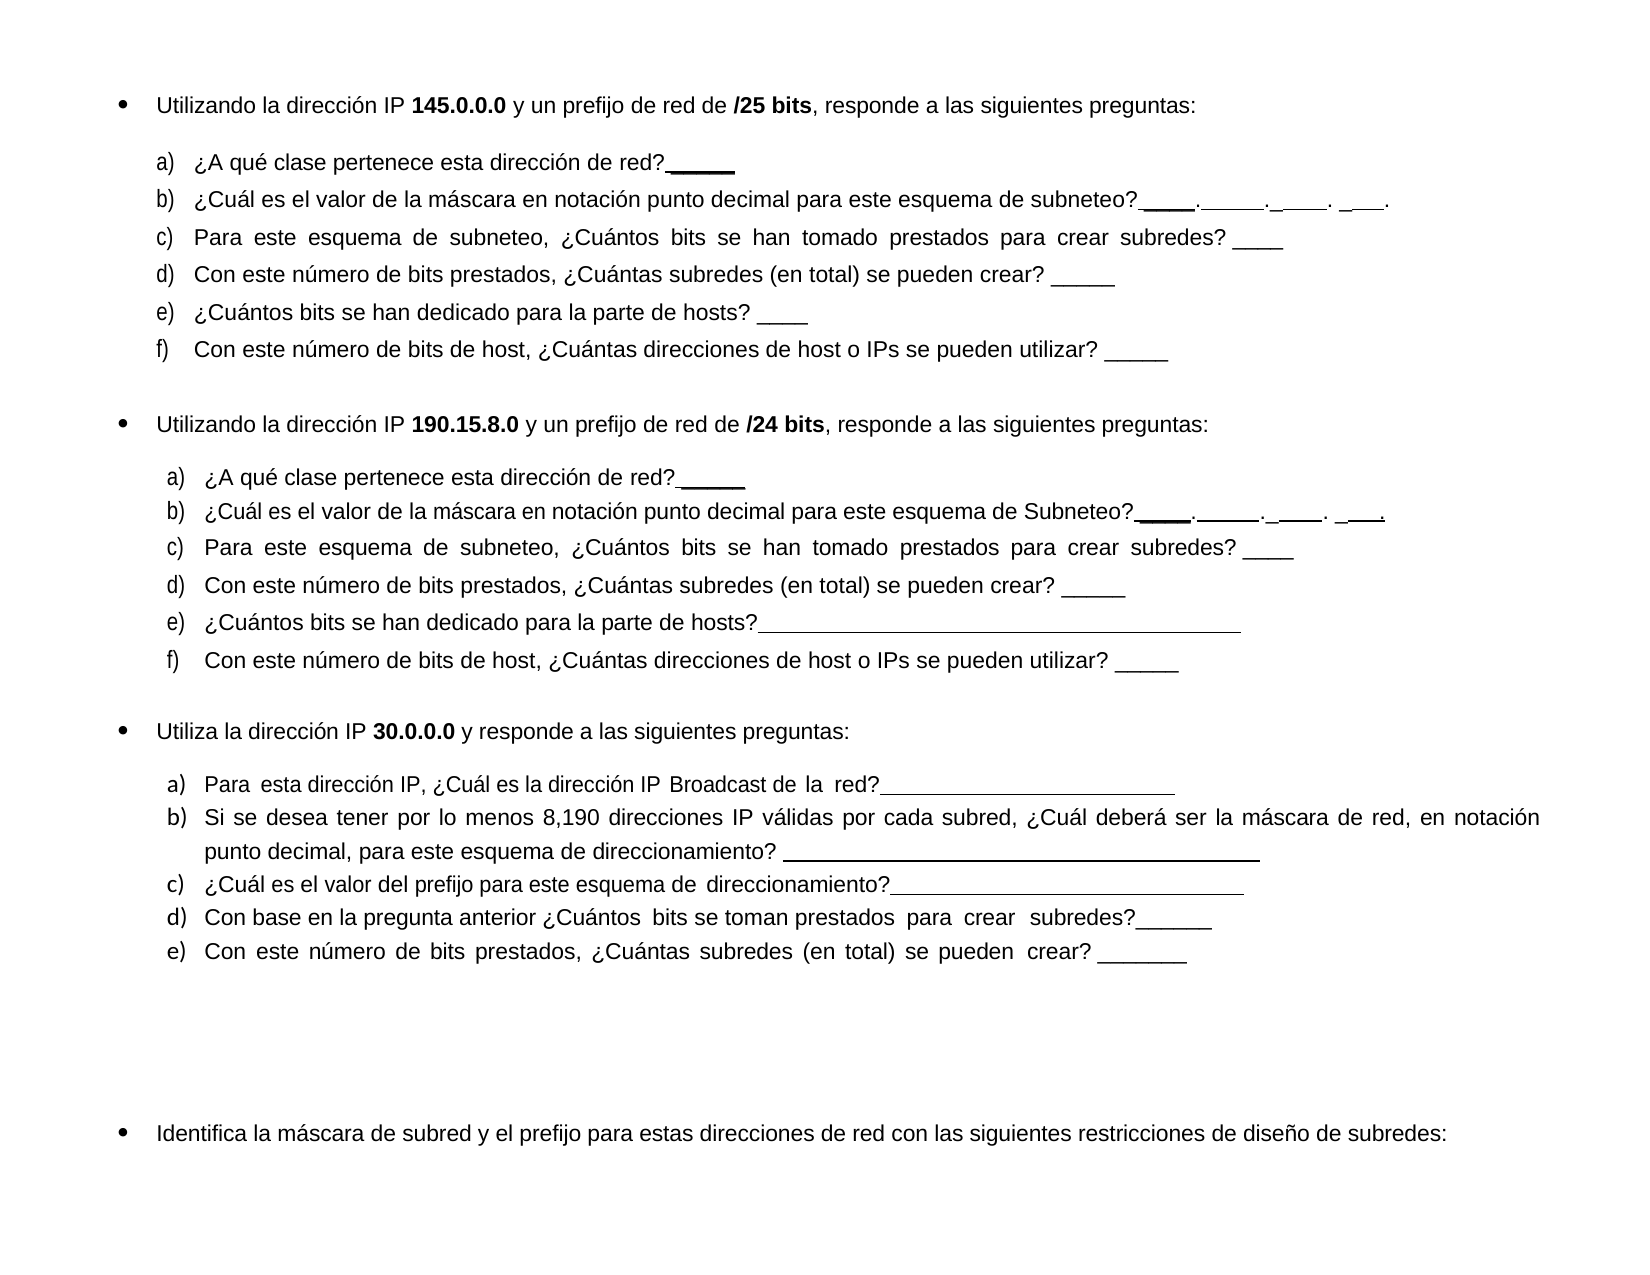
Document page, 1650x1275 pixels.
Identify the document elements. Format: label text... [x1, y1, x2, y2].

list Con este número de bits prestados, ¿Cuántas subredes (en total) se pueden crear? _____ [167, 563, 1552, 601]
list ¿A qué clase pertenece esta dirección de red? _____ [167, 459, 1535, 492]
list Para esta dirección IP, ¿Cuál es la dirección IP Broadcast de la red? [167, 766, 1536, 799]
list Si se desea tener por lo menos 8,190 direcciones IP válidas por cada subred, ¿Cuál deberá ser la máscara de red, en notación punto decimal, para este esquema de direccionamiento? [167, 799, 1541, 866]
list Con este número de bits de host, ¿Cuántas direcciones de host o IPs se pueden utilizar? _____ [167, 638, 1552, 676]
list Con este número de bits prestados, ¿Cuántas subredes (en total) se pueden crear? _______ [167, 932, 1536, 966]
list Con este número de bits prestados, ¿Cuántas subredes (en total) se pueden crear? _____ [156, 252, 1552, 290]
list ¿Cuál es el valor de la máscara en notación punto decimal para este esquema de Subneteo? ____. ._ . _ . [167, 492, 1535, 526]
list ¿Cuántos bits se han dedicado para la parte de hosts? ____ [156, 290, 1552, 327]
list ¿Cuál es el valor de la máscara en notación punto decimal para este esquema de subneteo? ____. ._ . _ . [156, 177, 1552, 215]
list Con este número de bits de host, ¿Cuántas direcciones de host o IPs se pueden utilizar? _____ [156, 327, 1552, 365]
list Utilizando la dirección IP 190.15.8.0 y un prefijo de red de /24 bits, responde a las siguientes preguntas: [119, 402, 1552, 440]
list ¿Cuántos bits se han dedicado para la parte de hosts? [167, 601, 1552, 638]
list Con base en la pregunta anterior ¿Cuántos bits se toman prestados para crear subredes?______ [167, 899, 1536, 932]
list ¿Cuál es el valor del prefijo para este esquema de direccionamiento? [167, 866, 1535, 899]
list ¿A qué clase pertenece esta dirección de red? _____ [156, 140, 1552, 177]
list Para este esquema de subneteo, ¿Cuántos bits se han tomado prestados para crear subredes? ____ [156, 215, 1552, 252]
list Identifica la máscara de subred y el prefijo para estas direcciones de red con las siguientes restricciones de diseño de subredes: [119, 1112, 1552, 1149]
list Utilizando la dirección IP 145.0.0.0 y un prefijo de red de /25 bits, responde a las siguientes preguntas: [119, 83, 1552, 121]
list Utiliza la dirección IP 30.0.0.0 y responde a las siguientes preguntas: [119, 709, 1552, 747]
list Para este esquema de subneteo, ¿Cuántos bits se han tomado prestados para crear subredes? ____ [167, 526, 1552, 563]
